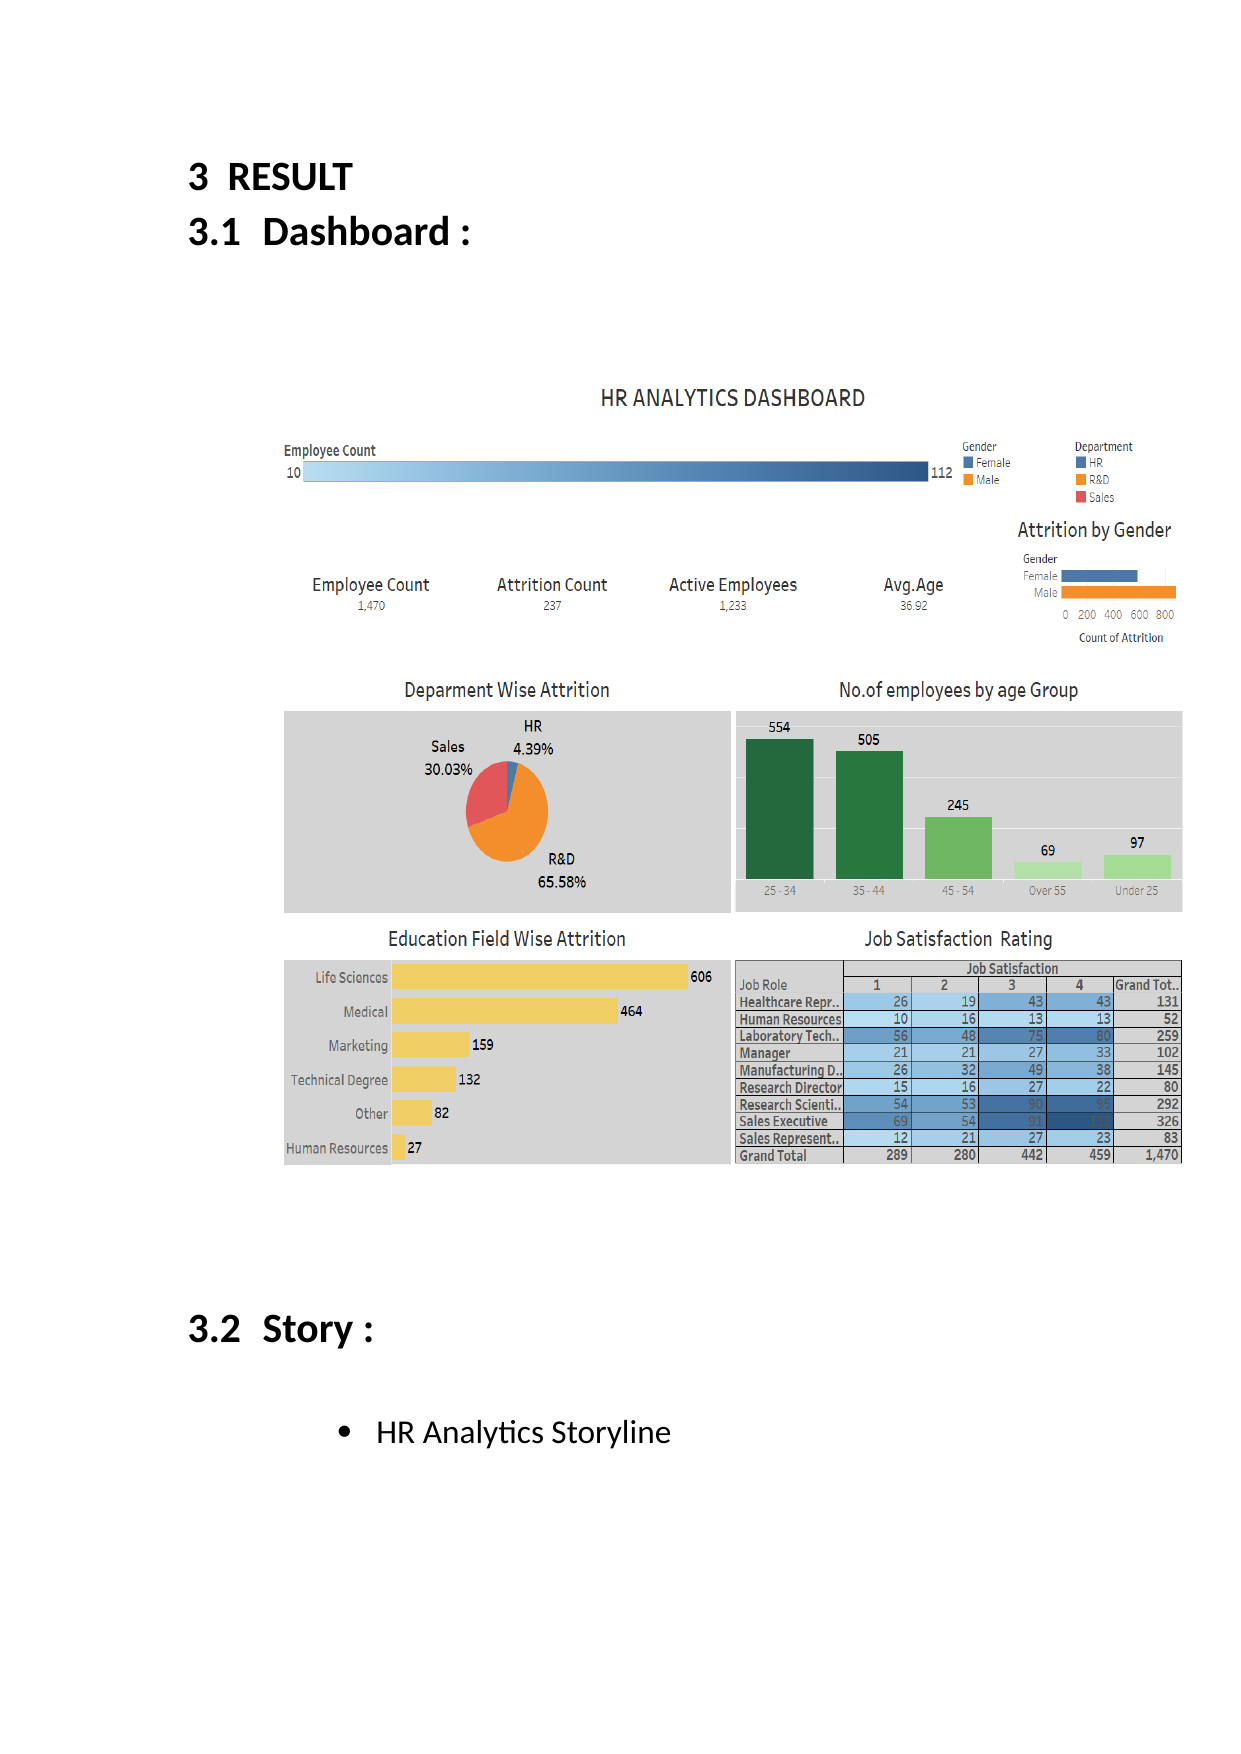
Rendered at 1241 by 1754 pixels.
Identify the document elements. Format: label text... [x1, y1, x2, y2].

picture [262, 369, 1203, 1190]
list HR Analytics Storyline [339, 1411, 1090, 1452]
list Story : [187, 1302, 1090, 1352]
list RESULT [187, 150, 1090, 201]
list Dashboard : [187, 205, 1090, 256]
